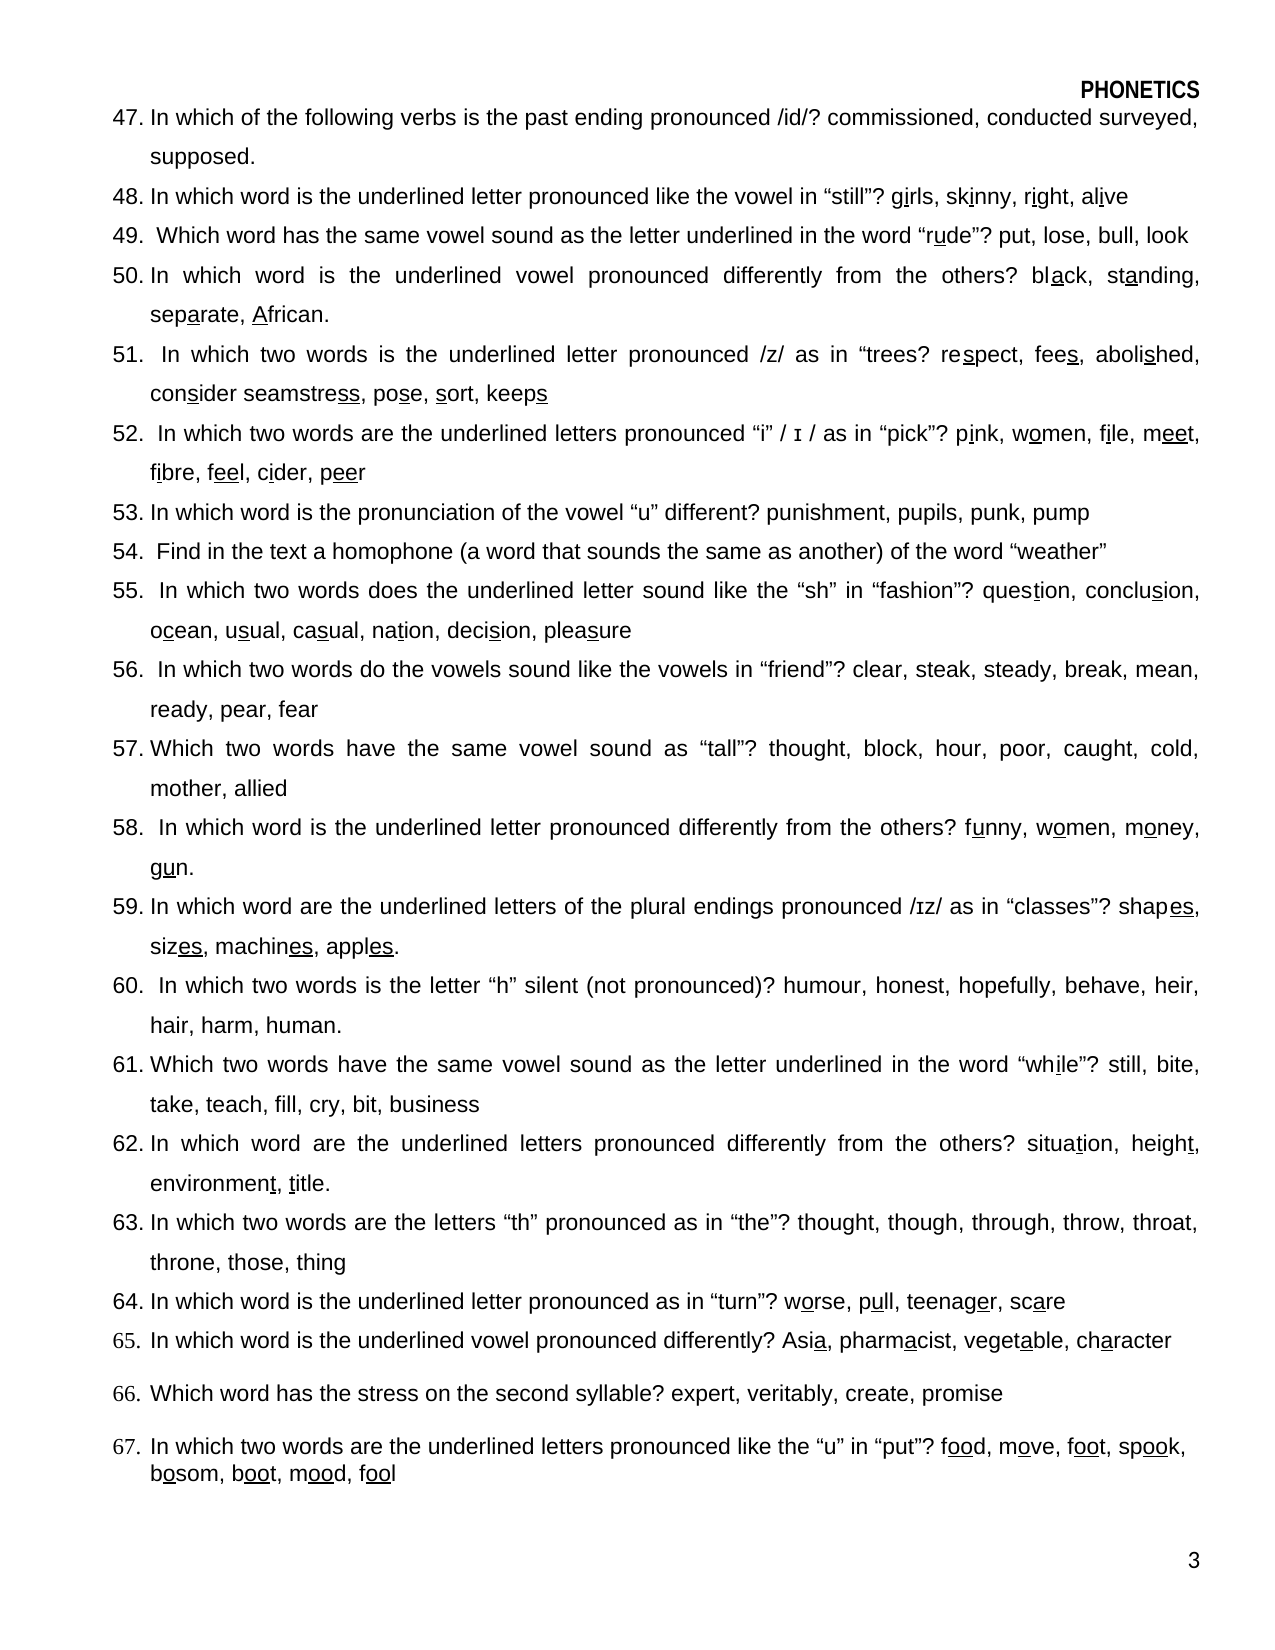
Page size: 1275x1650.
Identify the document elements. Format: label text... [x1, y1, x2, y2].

list In which two words do the vowels sound like the vowels in “friend”? clear, steak, steady, break, mean, ready, pear, fear [112, 656, 1200, 722]
list In which word is the underlined letter pronounced like the vowel in “still”? girls, skinny, right, alive [112, 183, 1200, 209]
list In which word is the underlined letter pronounced as in “turn”? worse, pull, teenager, scare [112, 1288, 1200, 1314]
list Which two words have the same vowel sound as the letter underlined in the word “while”? still, bite, take, teach, fill, cry, bit, business [112, 1051, 1200, 1117]
list In which two words are the underlined letters pronounced “i” / ɪ / as in “pick”? pink, women, file, meet, fibre, feel, cider, peer [112, 419, 1200, 485]
list In which two words does the underlined letter sound like the “sh” in “fashion”? question, conclusion, ocean, usual, casual, nation, decision, pleasure [112, 577, 1200, 643]
list In which word are the underlined letters pronounced differently from the others? situation, height, environment, title. [112, 1130, 1200, 1196]
list Find in the text a homophone (a word that sounds the same as another) of the word “weather” [112, 538, 1200, 564]
list In which word are the underlined letters of the plural endings pronounced /ɪz/ as in “classes”? shapes, sizes, machines, apples. [112, 893, 1200, 959]
list In which two words is the underlined letter pronounced /z/ as in “trees? respect, fees, abolished, consider seamstress, pose, sort, keeps [112, 341, 1200, 406]
list In which word is the underlined letter pronounced differently from the others? funny, women, money, gun. [112, 814, 1200, 880]
list Which word has the stress on the second syllable? expert, veritably, create, promise [112, 1380, 1200, 1407]
list In which word is the underlined vowel pronounced differently? Asia, pharmacist, vegetable, character [112, 1327, 1200, 1354]
list In which of the following verbs is the past ending pronounced /id/? commissioned, conducted surveyed, supposed. [112, 104, 1200, 169]
list In which two words are the letters “th” pronounced as in “the”? thought, though, through, throw, throat, throne, those, thing [112, 1209, 1200, 1275]
list In which two words are the underlined letters pronounced like the “u” in “put”? food, move, foot, spook, bosom, boot, mood, fool [112, 1433, 1200, 1486]
list Which word has the same vowel sound as the letter underlined in the word “rude”? put, lose, bull, look [112, 222, 1200, 248]
list Which two words have the same vowel sound as “tall”? thought, block, hour, poor, caught, cold, mother, allied [112, 735, 1200, 801]
list In which word is the underlined vowel pronounced differently from the others? black, standing, separate, African. [112, 262, 1200, 327]
list In which word is the pronunciation of the vowel “u” different? punishment, pupils, punk, pump [112, 498, 1200, 525]
list In which two words is the letter “h” silent (not pronounced)? humour, honest, hopefully, behave, heir, hair, harm, human. [112, 972, 1200, 1038]
